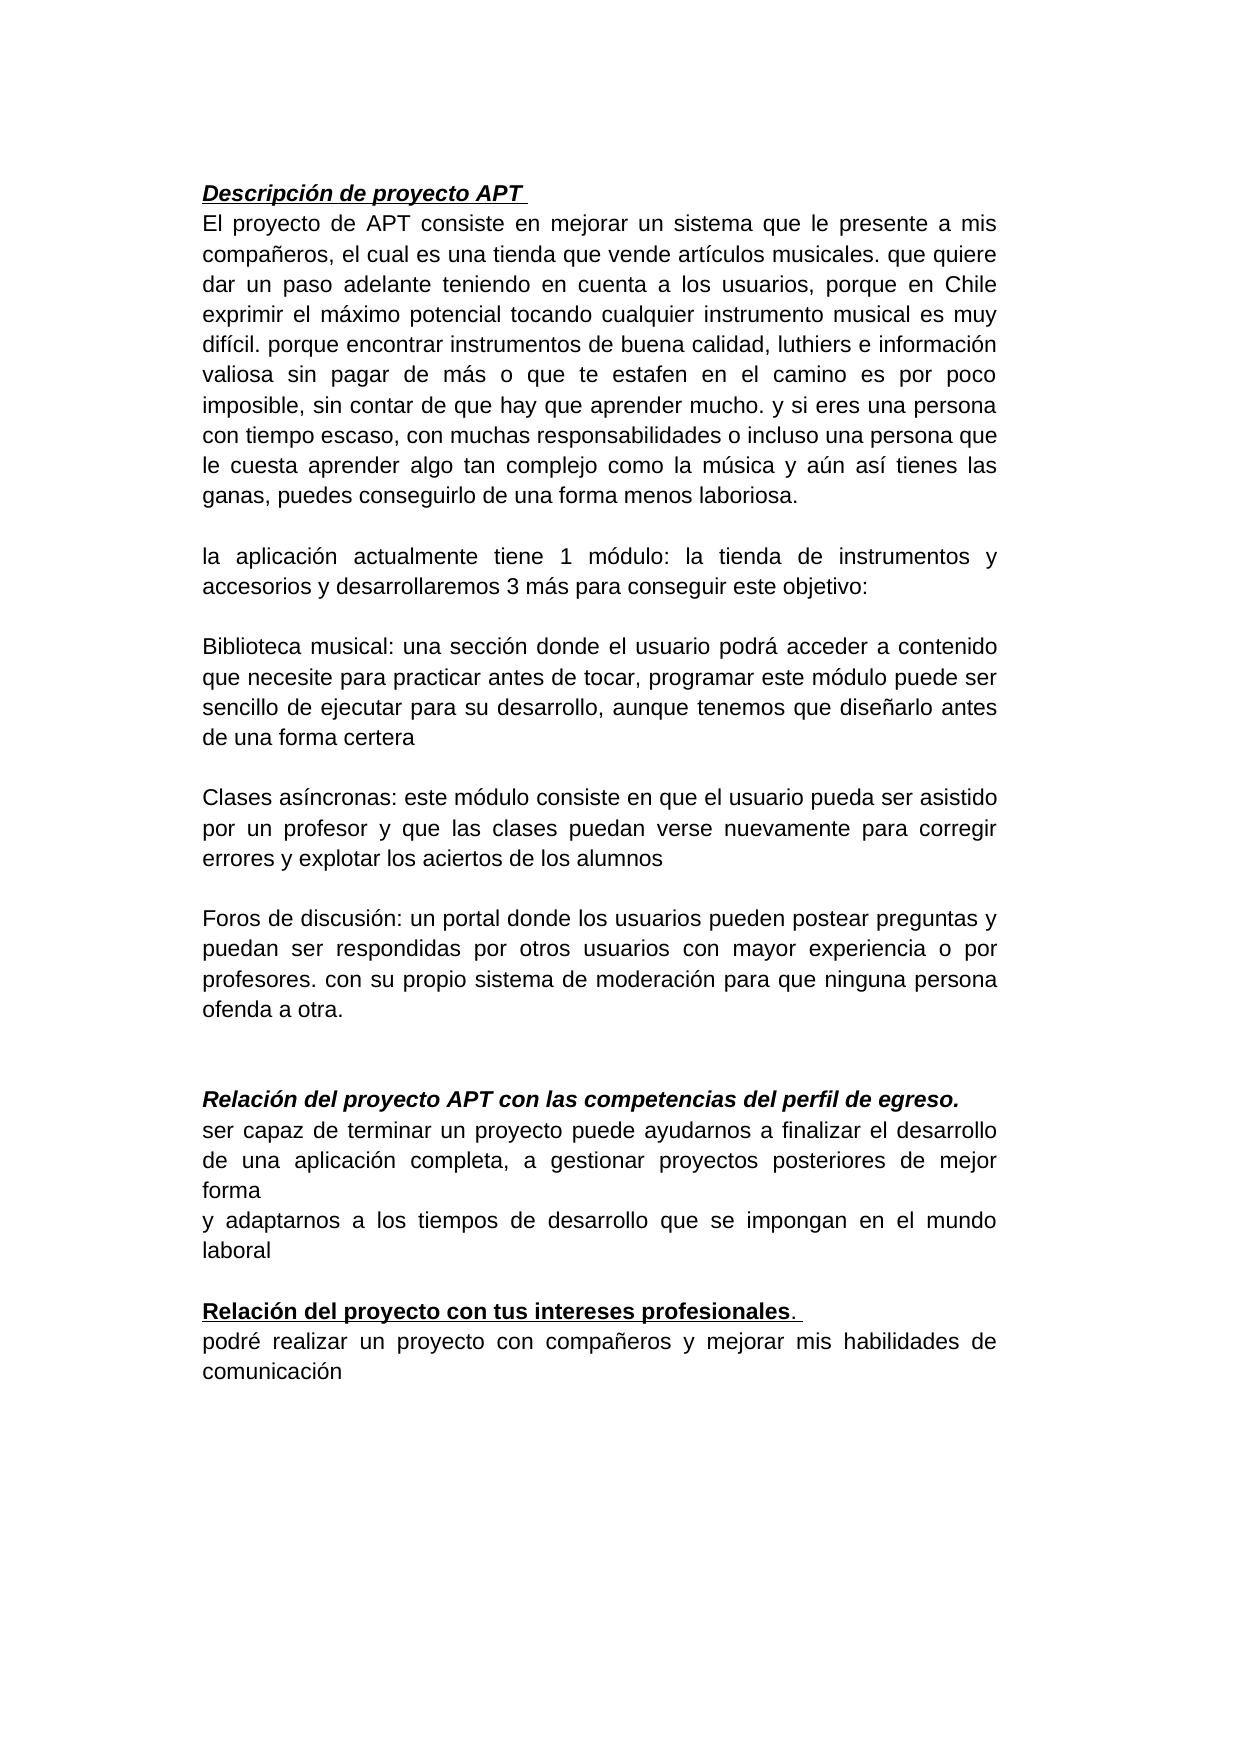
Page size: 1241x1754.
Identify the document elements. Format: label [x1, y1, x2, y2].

table_header [150, 180, 1012, 1600]
